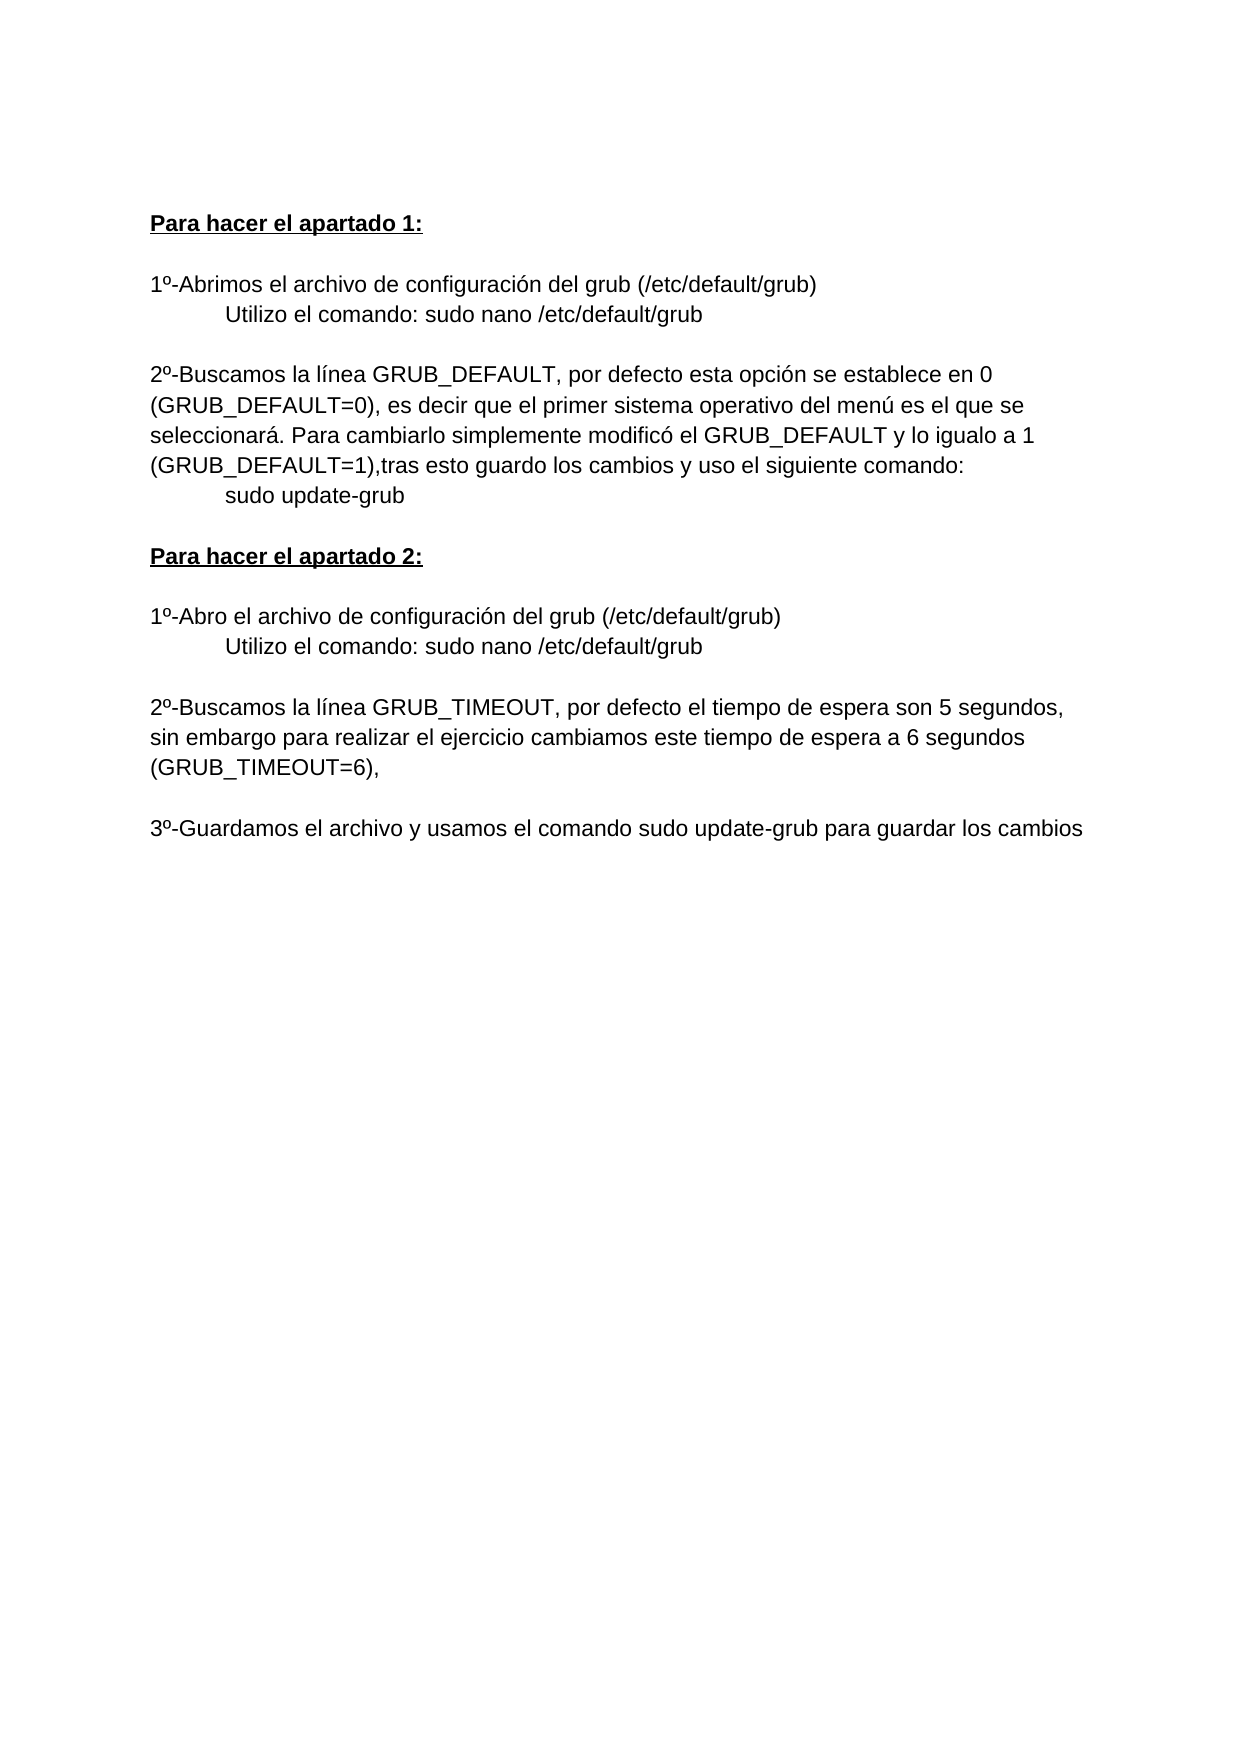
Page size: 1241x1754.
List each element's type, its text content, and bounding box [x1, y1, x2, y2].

text 1º-Abro el archivo de configuración del grub (/etc/default/grub) [150, 603, 1090, 629]
text 2º-Buscamos la línea GRUB_TIMEOUT, por defecto el tiempo de espera son 5 segundos, sin embargo para realizar el ejercicio cambiamos este tiempo de espera a 6 segundos (GRUB_TIMEOUT=6), [150, 694, 1090, 781]
text Utilizo el comando: sudo nano /etc/default/grub [150, 301, 1090, 327]
text Utilizo el comando: sudo nano /etc/default/grub [150, 633, 1090, 660]
text 2º-Buscamos la línea GRUB_DEFAULT, por defecto esta opción se establece en 0 (GRUB_DEFAULT=0), es decir que el primer sistema operativo del menú es el que se seleccionará. Para cambiarlo simplemente modificó el GRUB_DEFAULT y lo igualo a 1 (GRUB_DEFAULT=1),tras esto guardo los cambios y uso el siguiente comando: [150, 361, 1090, 478]
text 1º-Abrimos el archivo de configuración del grub (/etc/default/grub) [150, 271, 1090, 297]
text sudo update-grub [150, 482, 1090, 509]
text 3º-Guardamos el archivo y usamos el comando sudo update-grub para guardar los cambios [150, 814, 1090, 841]
text Para hacer el apartado 1: [150, 210, 1090, 237]
text Para hacer el apartado 2: [150, 543, 1090, 569]
